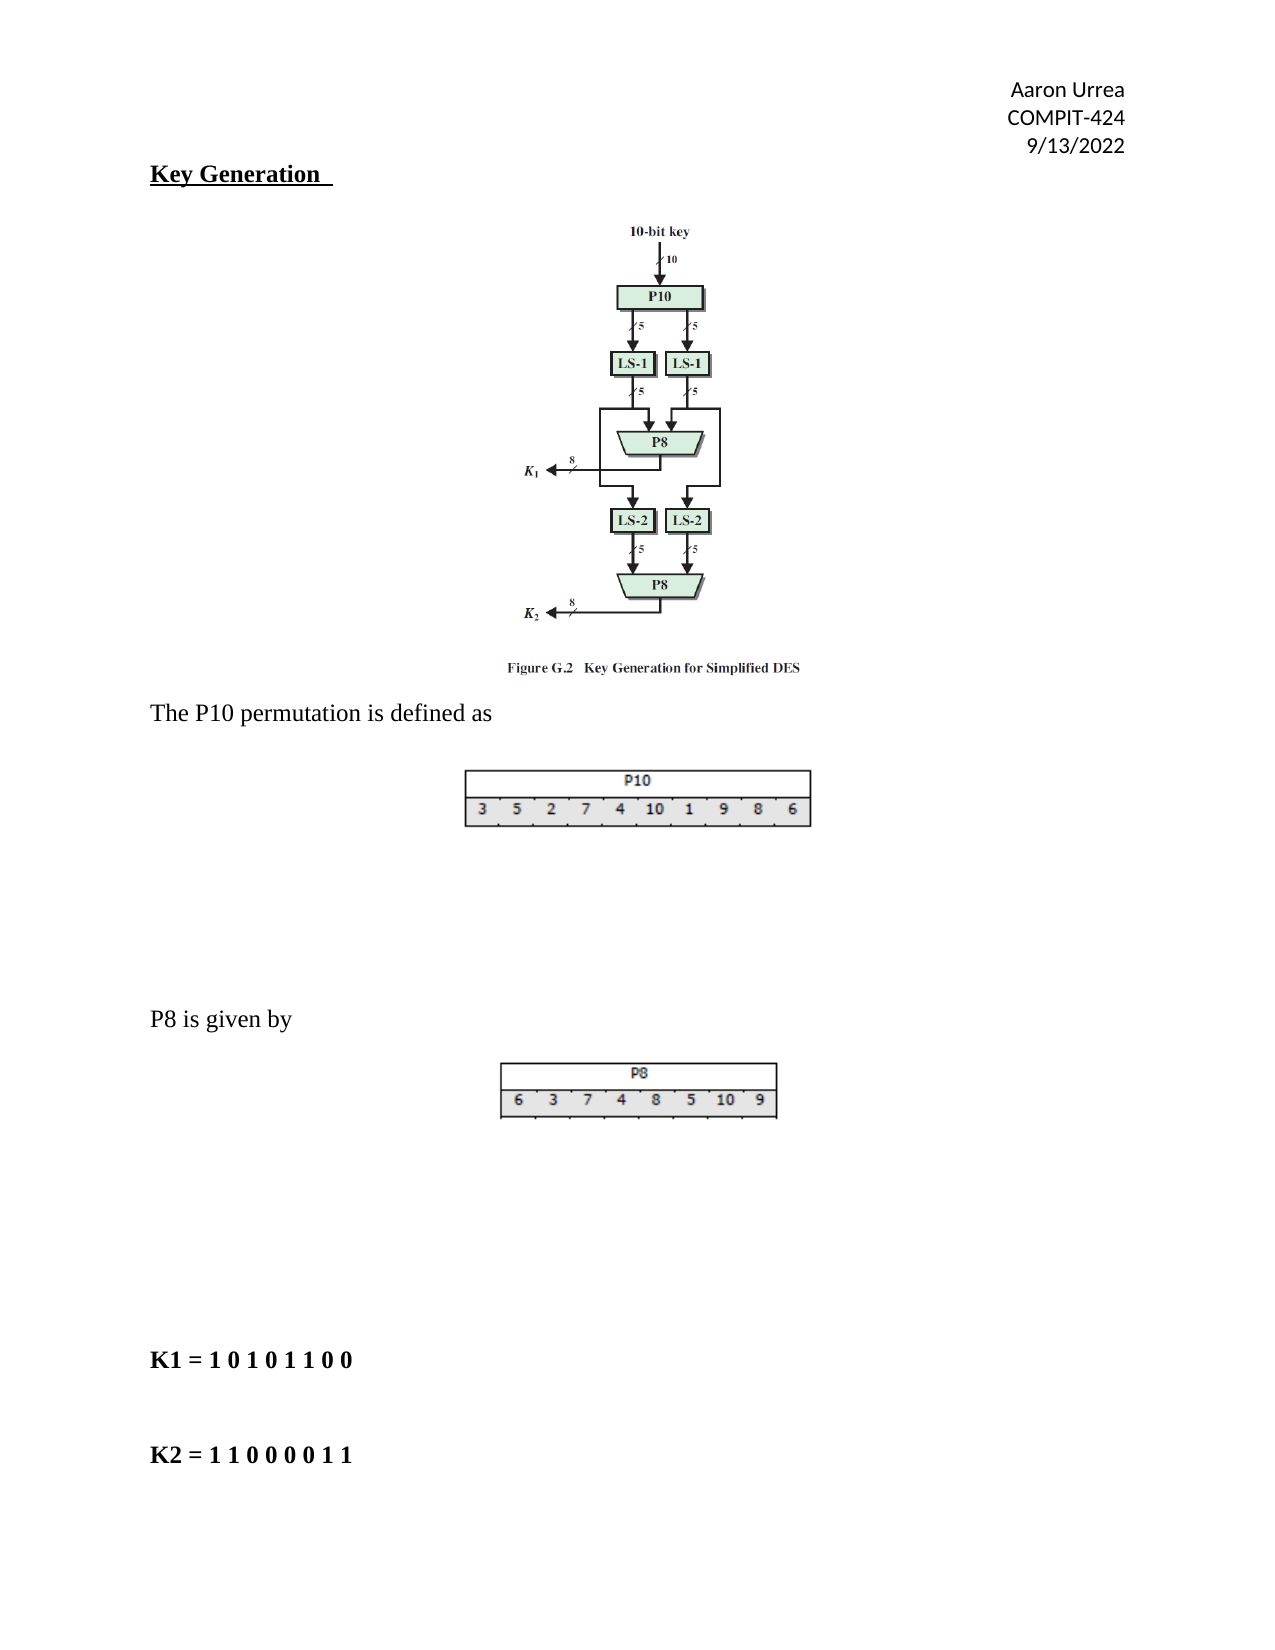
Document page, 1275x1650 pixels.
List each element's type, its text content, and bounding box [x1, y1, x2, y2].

text P8 is given by [150, 1004, 1125, 1033]
text The P10 permutation is defined as [150, 698, 1125, 727]
text K2 = 1 1 0 0 0 0 1 1 [150, 1440, 1125, 1469]
text K1 = 1 0 1 0 1 1 0 0 [150, 1345, 1125, 1373]
text Key Generation [150, 159, 1125, 188]
